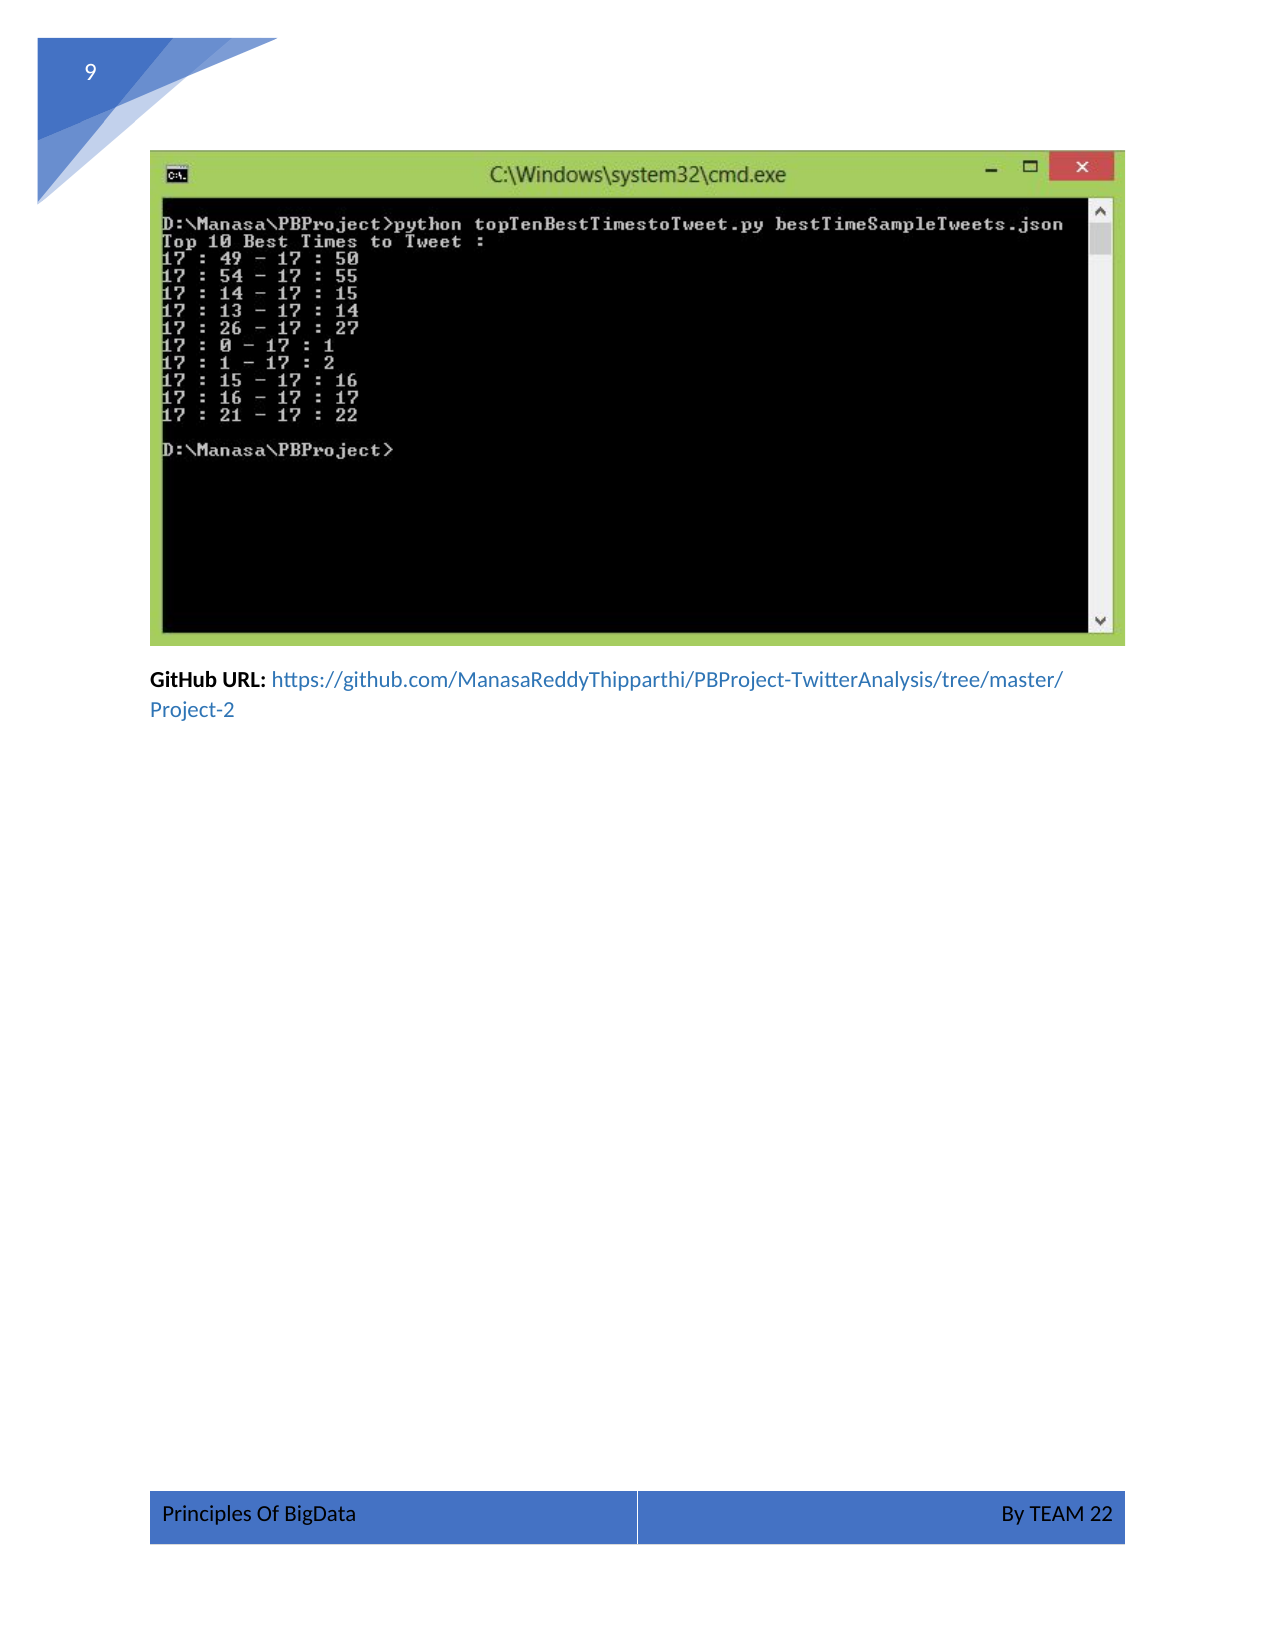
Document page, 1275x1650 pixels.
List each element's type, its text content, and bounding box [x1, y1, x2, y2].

picture [37, 37, 1125, 646]
text GitHub URL: https://github.com/ManasaReddyThipparthi/PBProject-TwitterAnalysis/tree/master/Project-2 [150, 665, 1125, 723]
